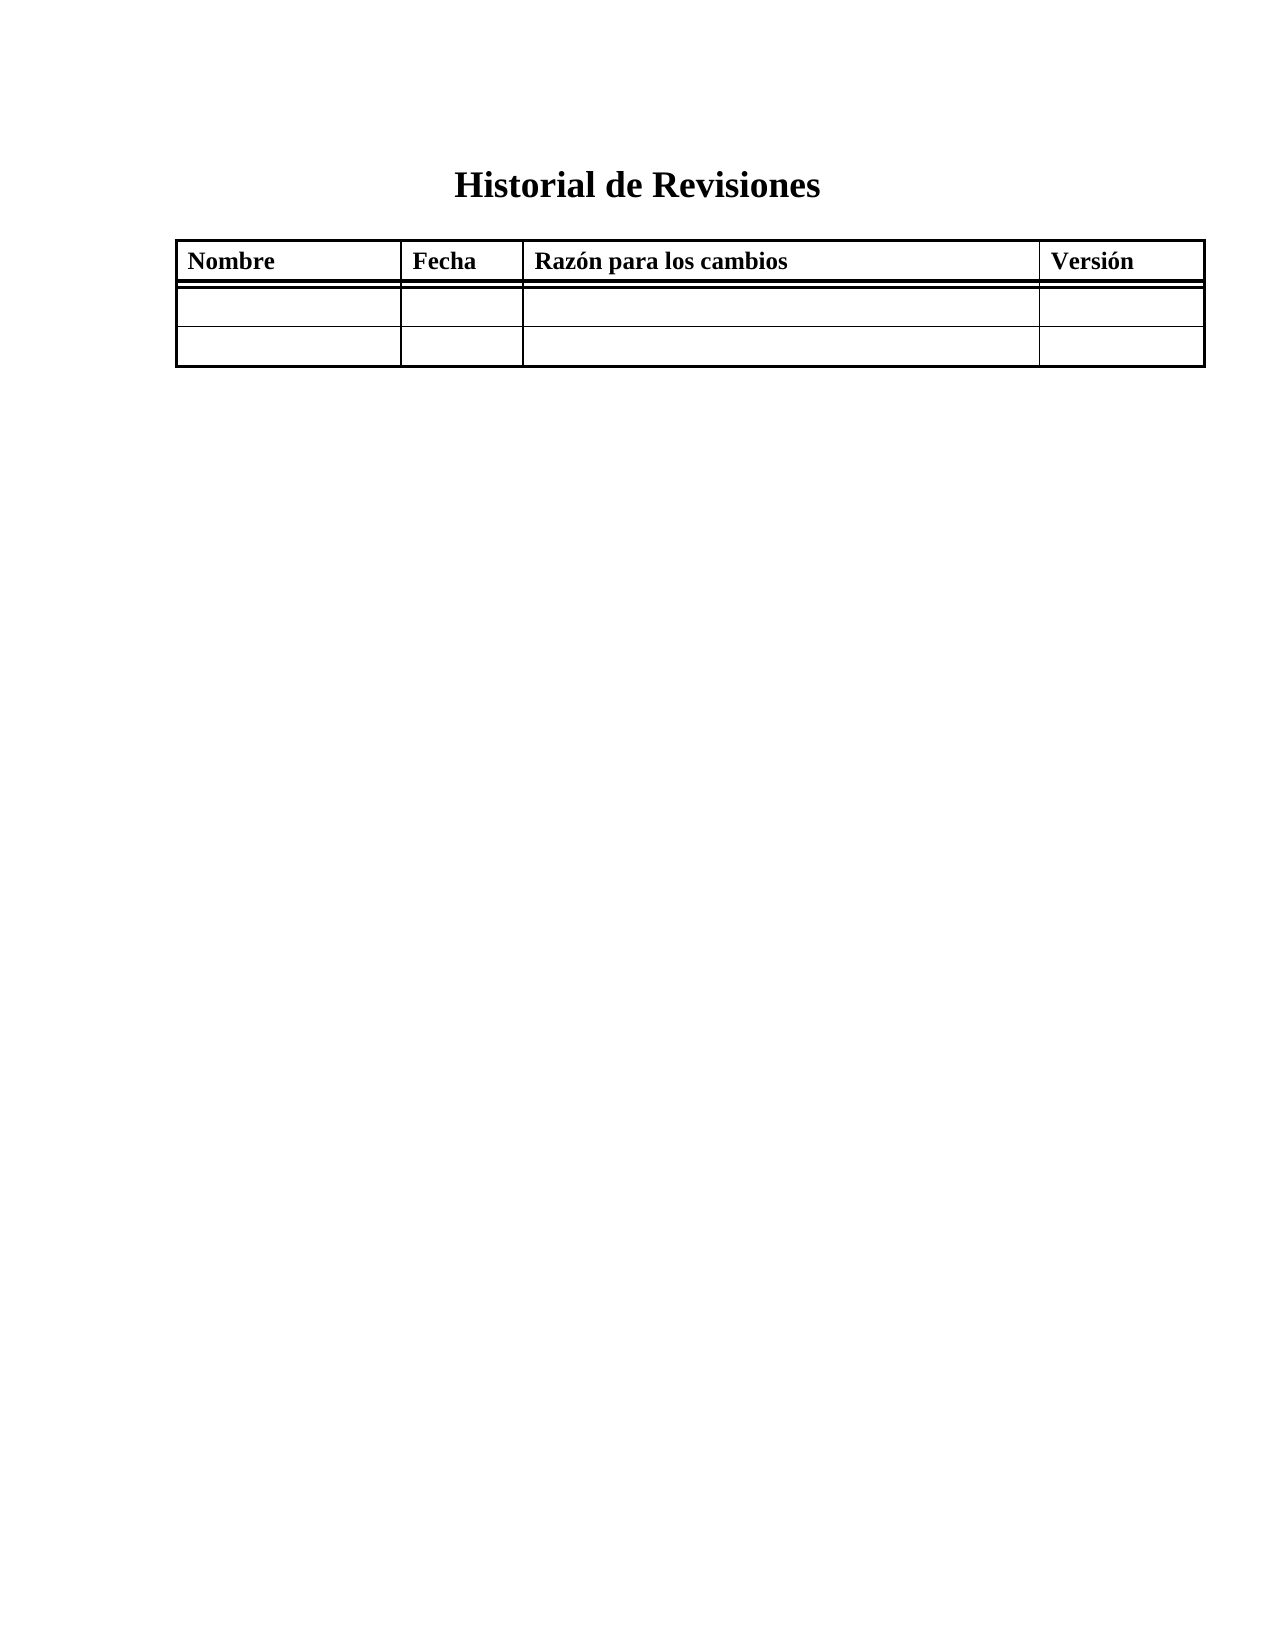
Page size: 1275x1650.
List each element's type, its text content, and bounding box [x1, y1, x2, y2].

table_header Versión [1040, 242, 1203, 279]
table_cell [402, 327, 522, 364]
table_header Fecha [402, 242, 522, 279]
table_cell [524, 327, 1039, 364]
text Historial de Revisiones [187, 162, 1087, 206]
table_header Razón para los cambios [524, 242, 1039, 279]
table_cell [178, 289, 400, 326]
table_cell [1040, 289, 1203, 326]
table_cell [402, 289, 522, 326]
table_cell [1040, 327, 1203, 364]
table_header Nombre [178, 242, 400, 279]
table_cell [178, 327, 400, 364]
table_cell [524, 289, 1039, 326]
